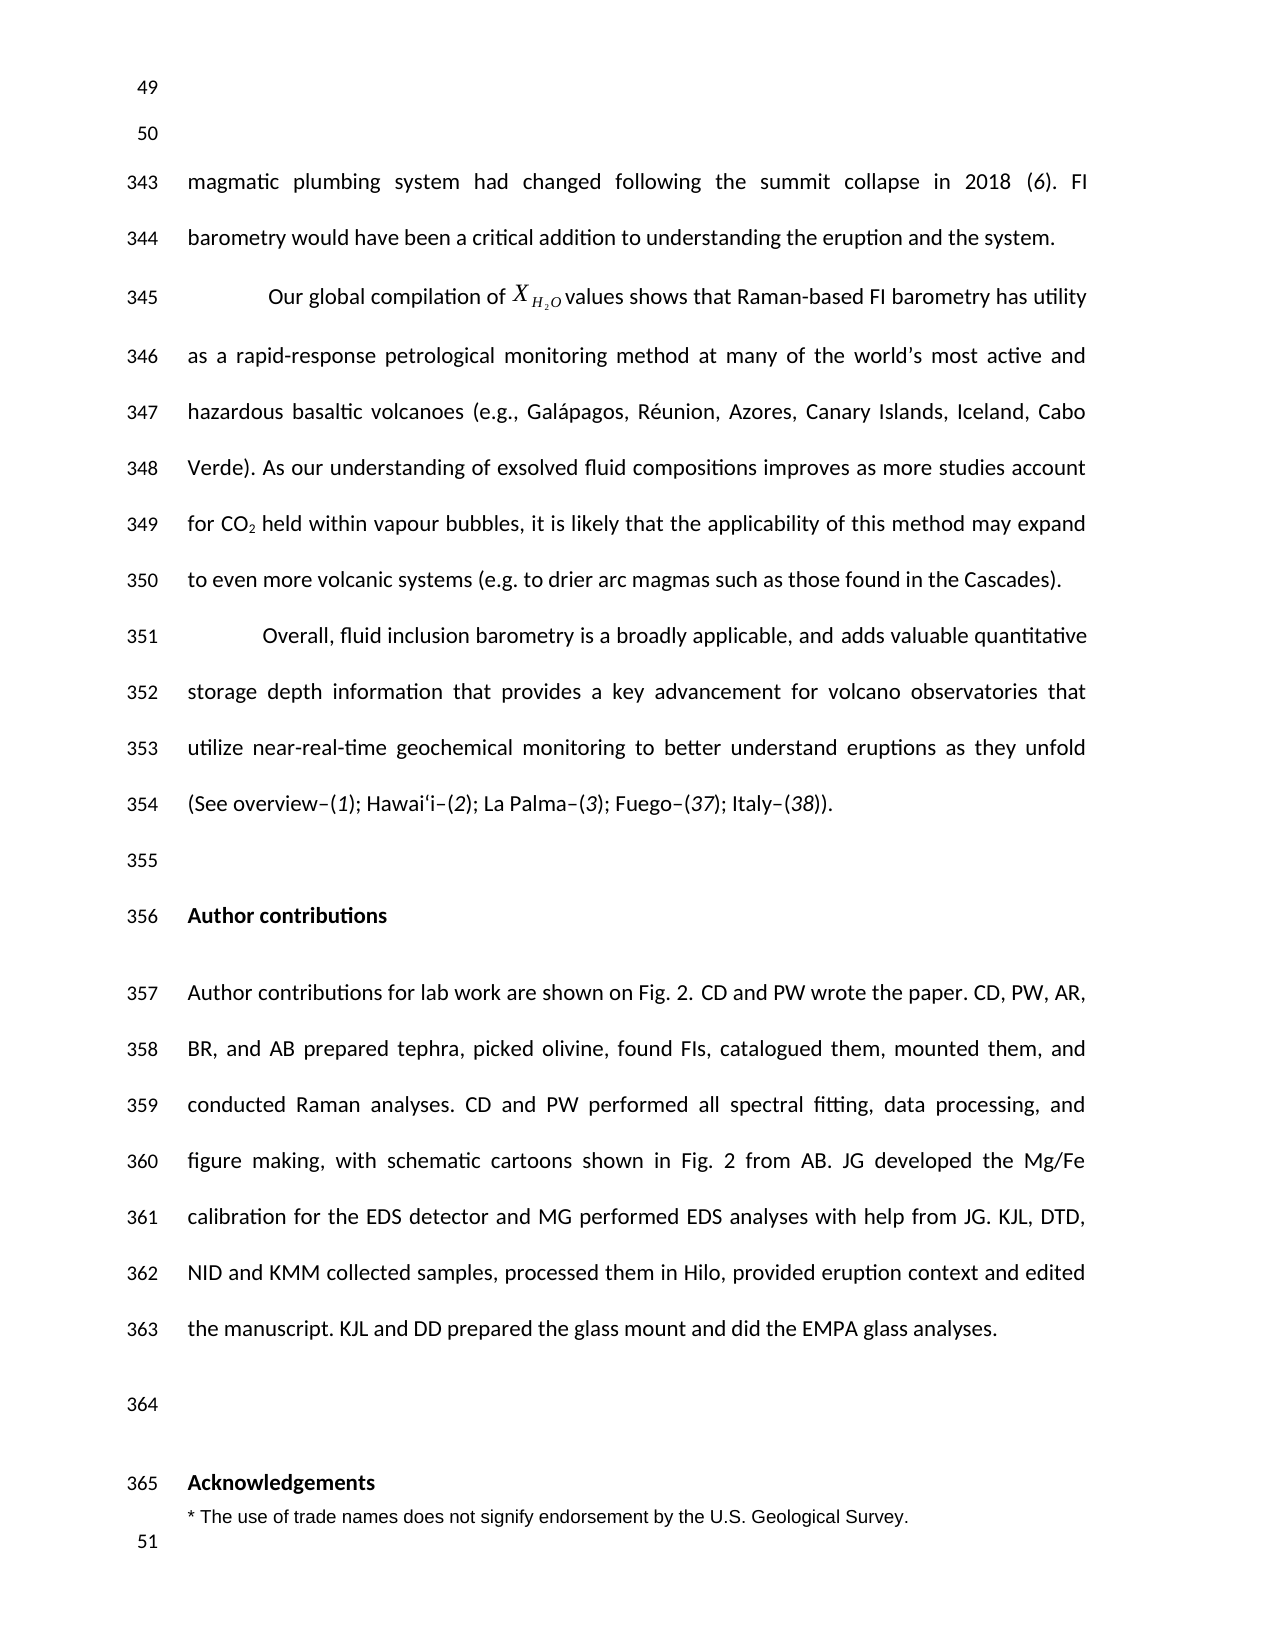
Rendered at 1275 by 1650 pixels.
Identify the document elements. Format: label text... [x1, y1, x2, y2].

text Our global compilation of values shows that Raman-based FI barometry has utility as a rapid-response petrological monitoring method at many of the world’s most active and hazardous basaltic volcanoes (e.g., Galápagos, Réunion, Azores, Canary Islands, Iceland, Cabo Verde). As our understanding of exsolved fluid compositions improves as more studies account for CO2 held within vapour bubbles, it is likely that the applicability of this method may expand to even more volcanic systems (e.g. to drier arc magmas such as those found in the Cascades). [187, 279, 1087, 593]
text Acknowledgements [187, 1468, 1087, 1496]
text Author contributions for lab work are shown on Fig. 2. CD and PW wrote the paper. CD, PW, AR, BR, and AB prepared tephra, picked olivine, found FIs, catalogued them, mounted them, and conducted Raman analyses. CD and PW performed all spectral fitting, data processing, and figure making, with schematic cartoons shown in Fig. 2 from AB. JG developed the Mg/Fe calibration for the EDS detector and MG performed EDS analyses with help from JG. KJL, DTD, NID and KMM collected samples, processed them in Hilo, provided eruption context and edited the manuscript. KJL and DD prepared the glass mount and did the EMPA glass analyses. [187, 978, 1087, 1342]
text Author contributions [187, 901, 1087, 929]
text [187, 167, 1087, 251]
text Overall, fluid inclusion barometry is a broadly applicable, and adds valuable quantitative storage depth information that provides a key advancement for volcano observatories that utilize near-real-time geochemical monitoring to better understand eruptions as they unfold (See overview–(1); Hawai‘i–(2); La Palma–(3); Fuego–(37); Italy–(38)). [187, 621, 1087, 817]
